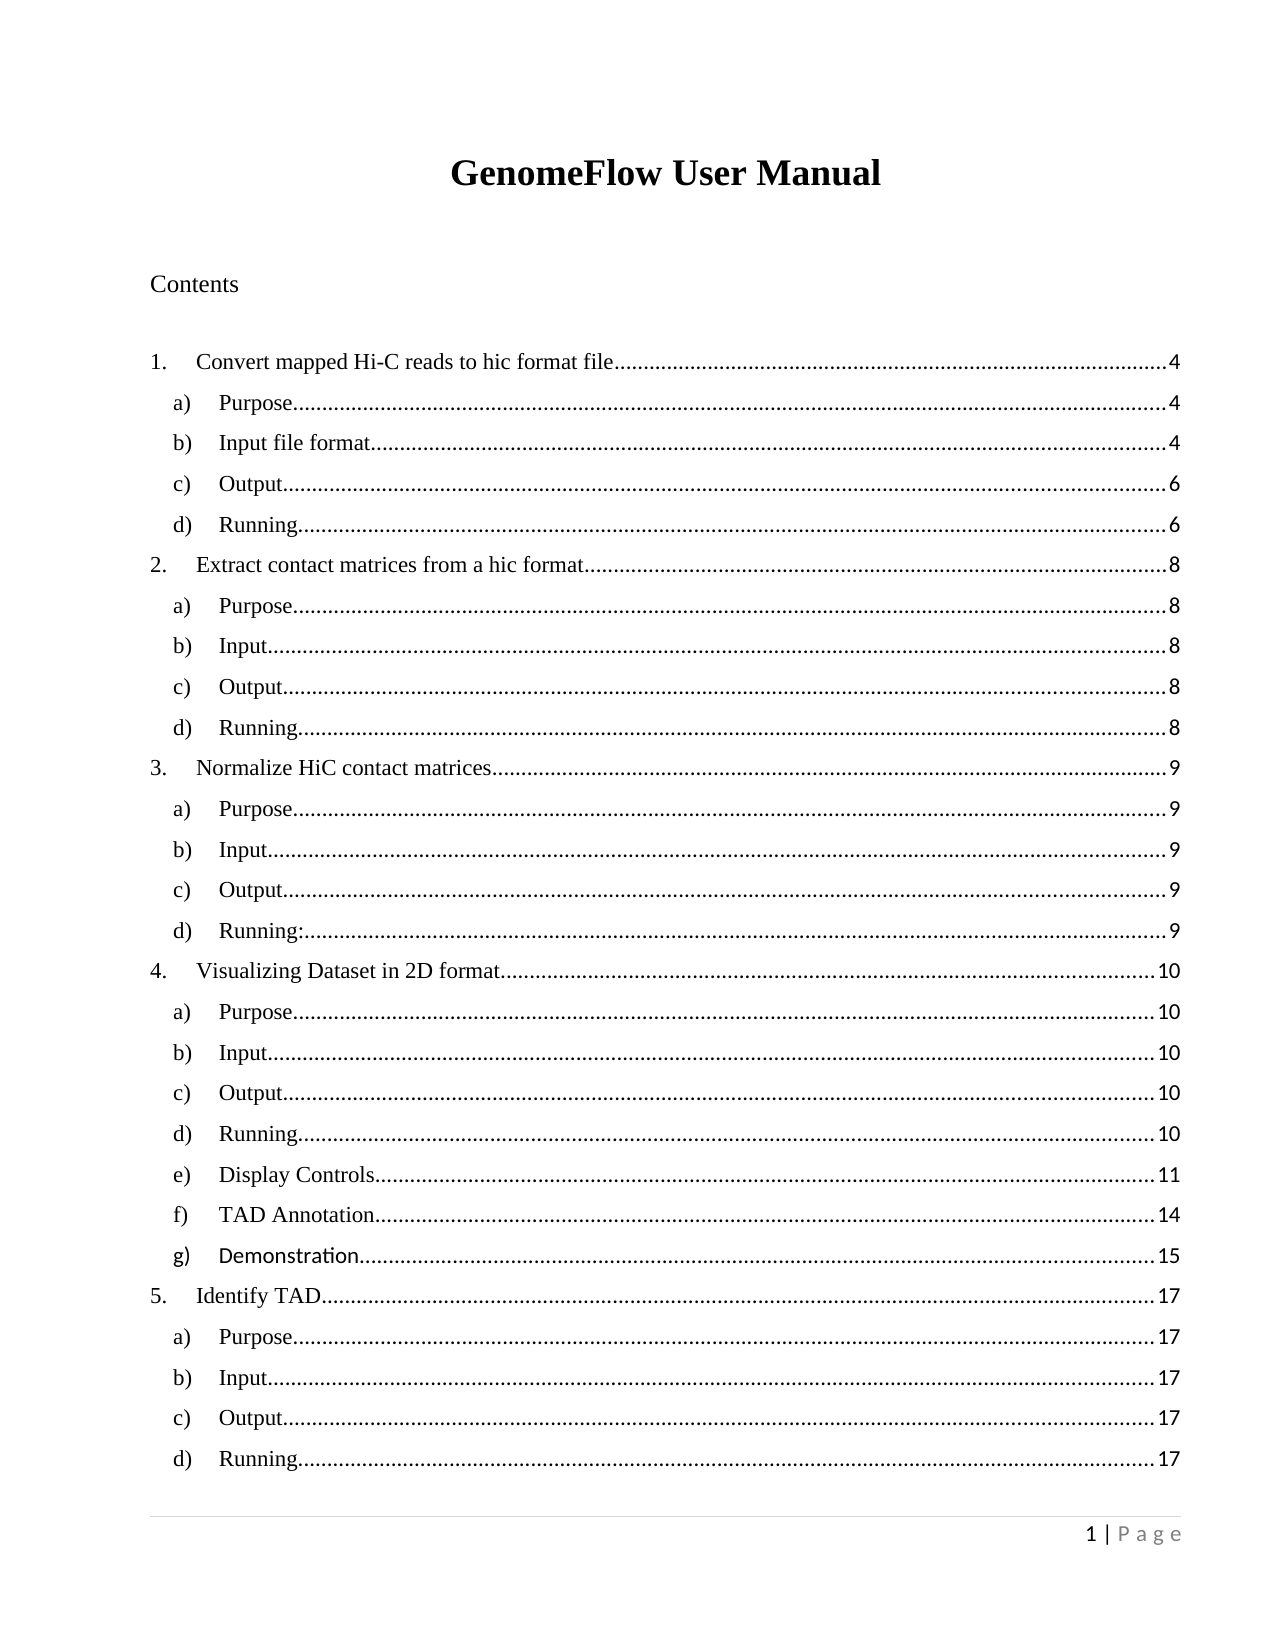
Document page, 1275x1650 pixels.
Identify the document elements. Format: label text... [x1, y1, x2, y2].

text GenomeFlow User Manual [150, 150, 1181, 193]
